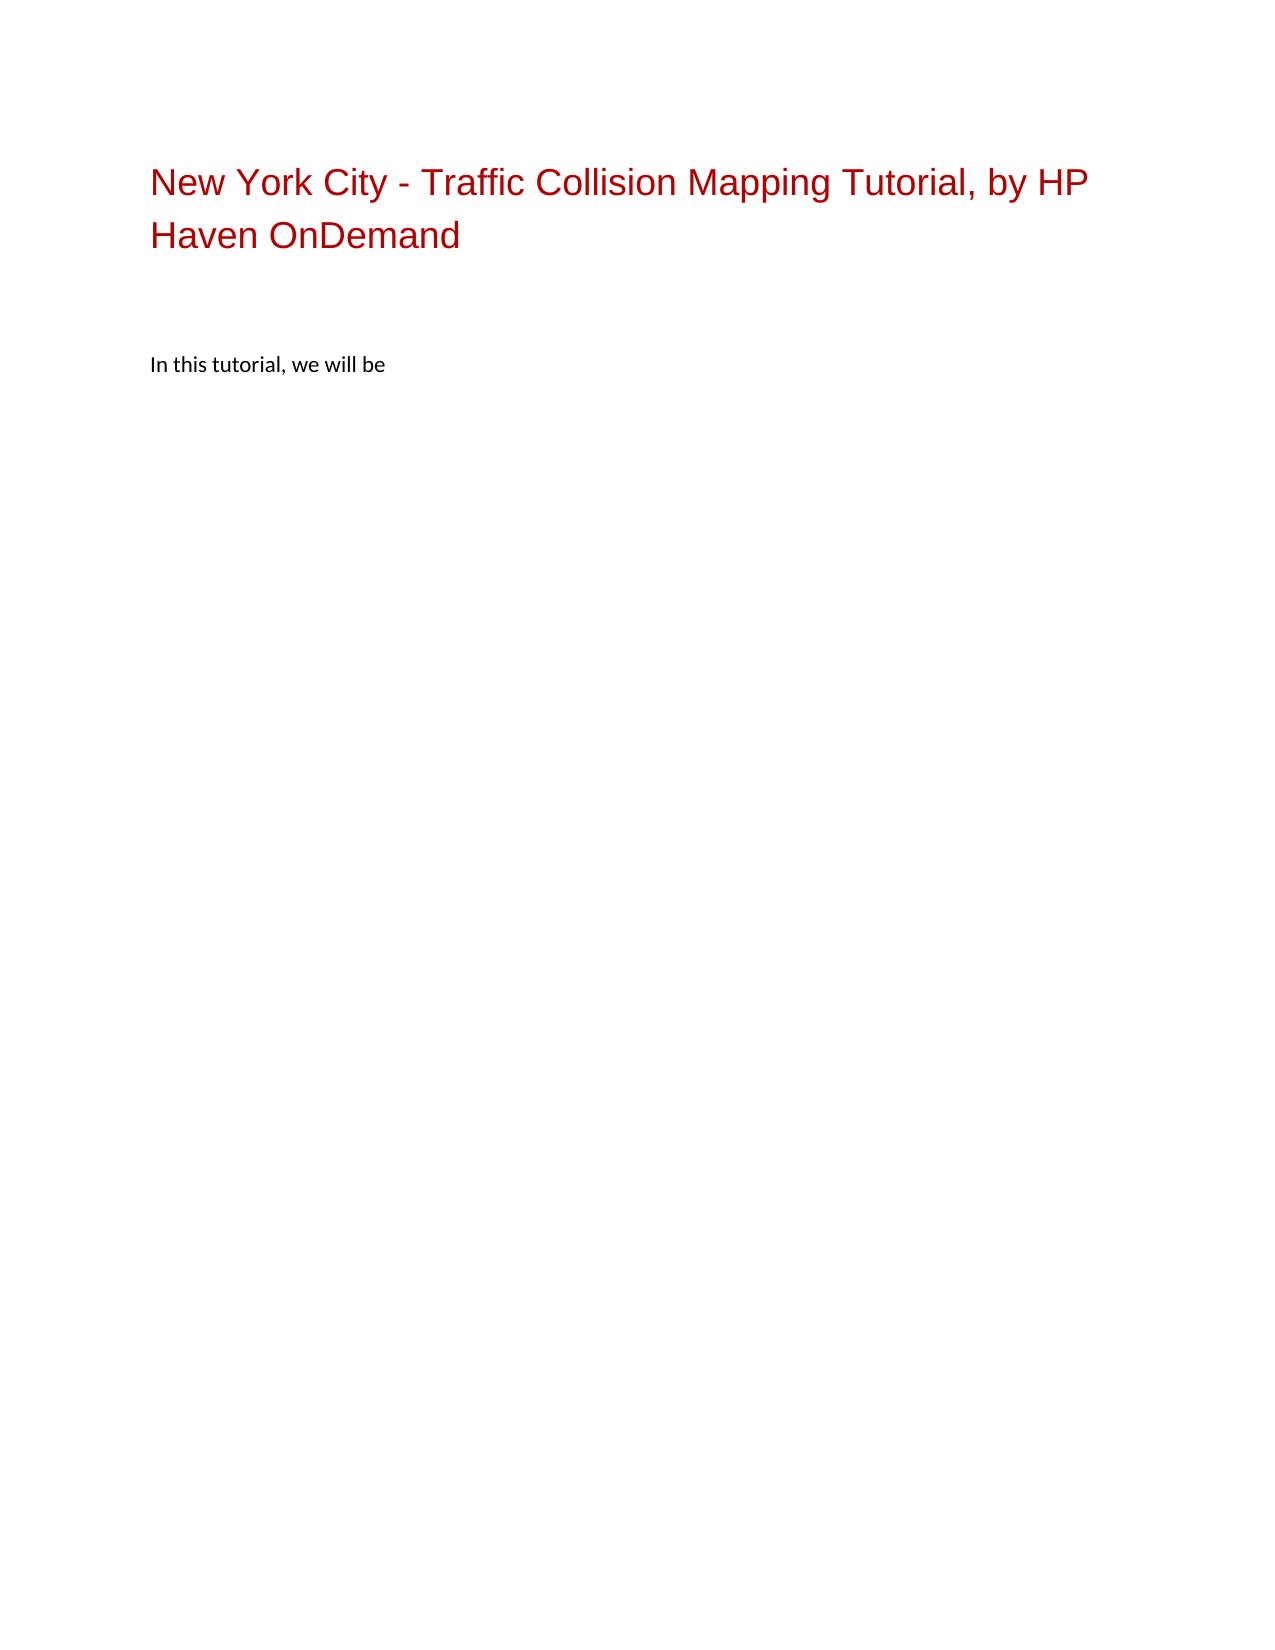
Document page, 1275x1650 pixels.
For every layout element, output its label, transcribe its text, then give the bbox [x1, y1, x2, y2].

text New York City - Traffic Collision Mapping Tutorial, by HP Haven OnDemand [150, 150, 1125, 256]
text In this tutorial, we will be [150, 350, 1125, 378]
